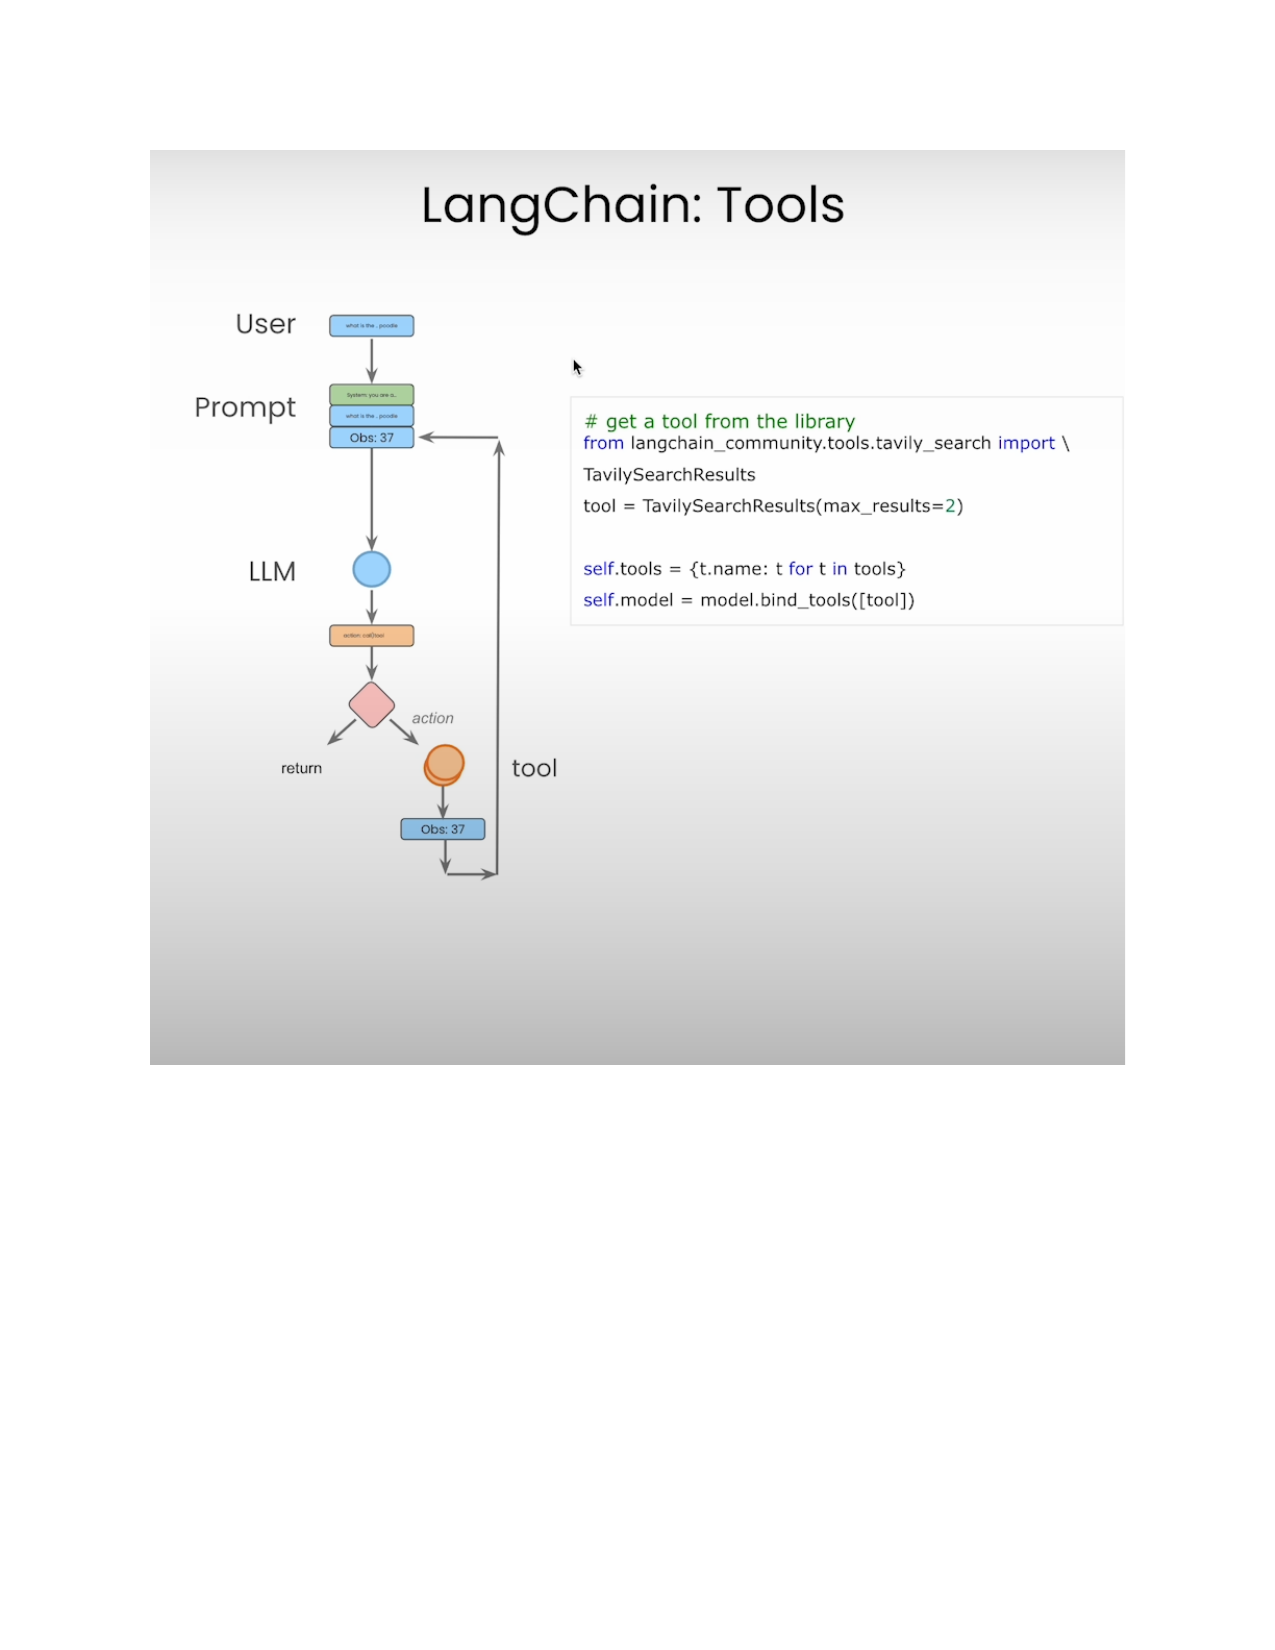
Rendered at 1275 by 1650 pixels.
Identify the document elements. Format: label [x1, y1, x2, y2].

picture [150, 150, 1125, 1065]
